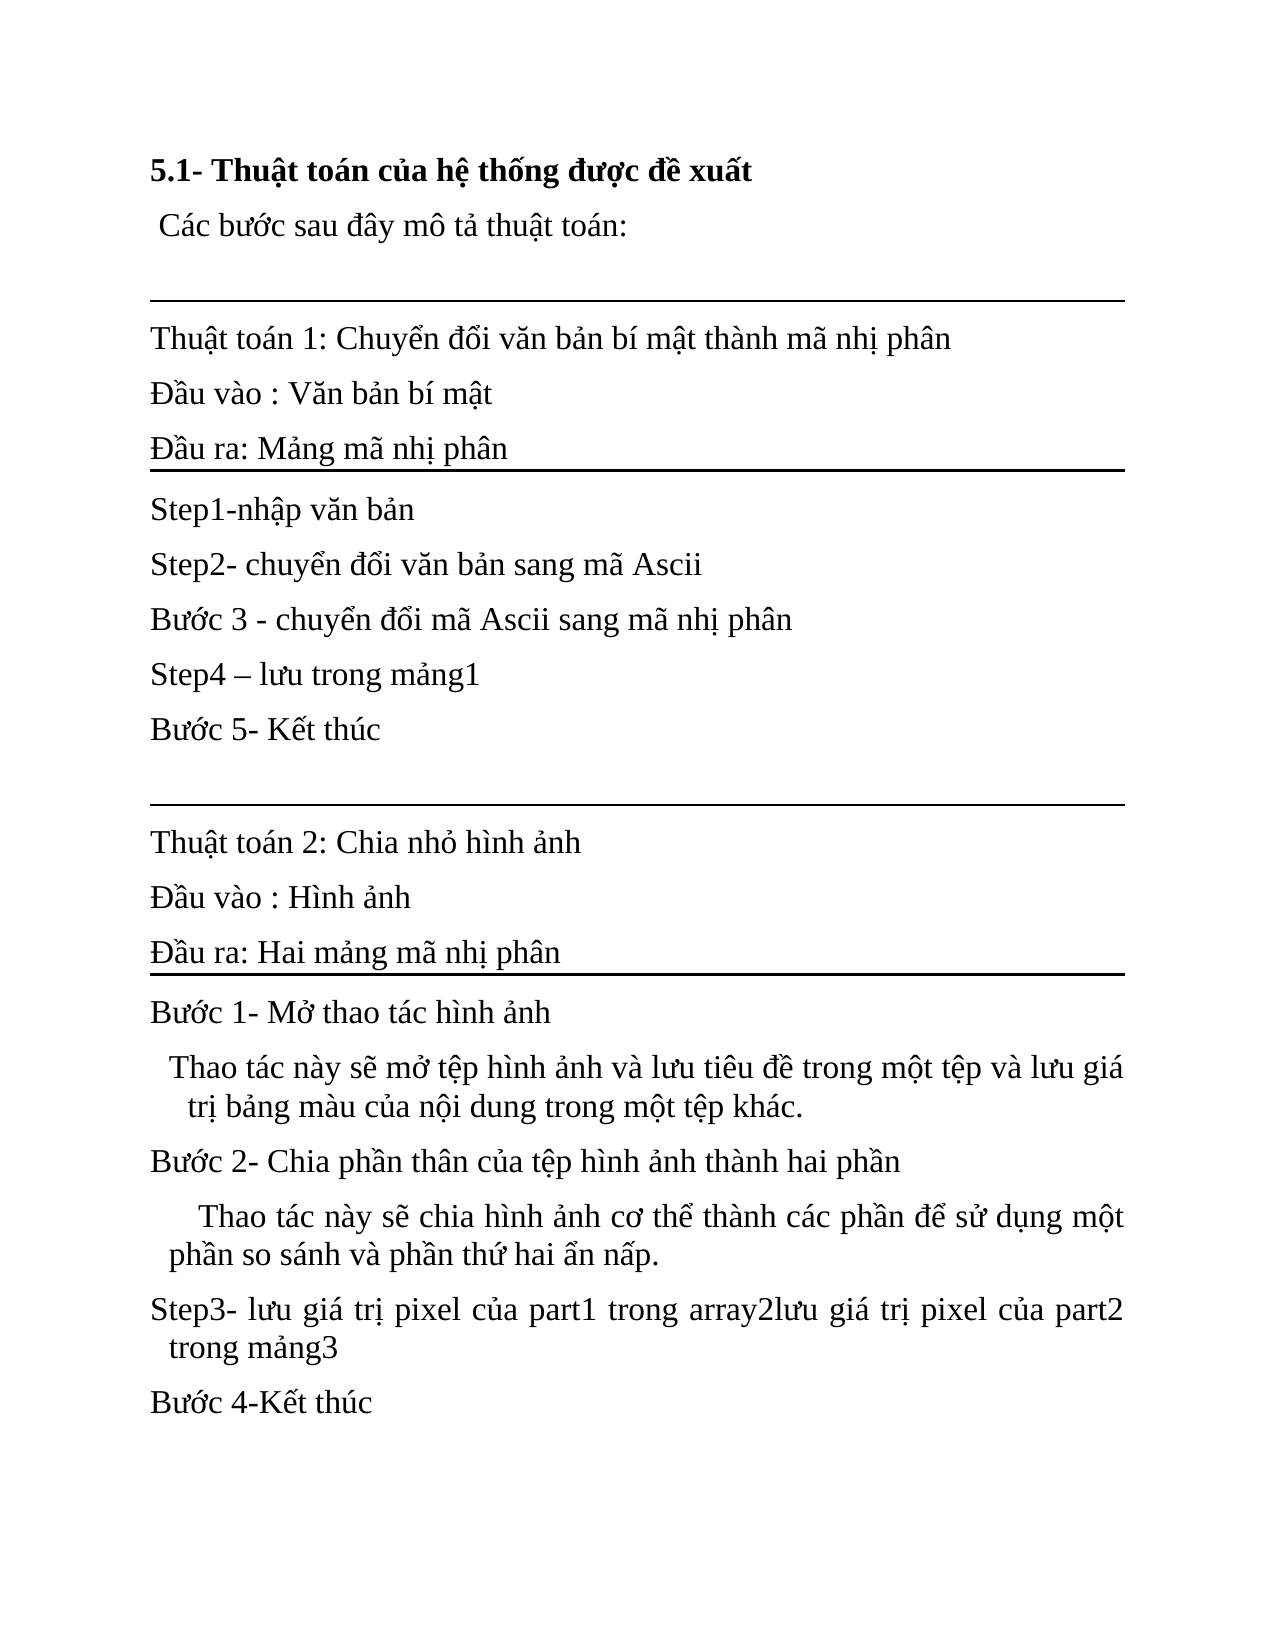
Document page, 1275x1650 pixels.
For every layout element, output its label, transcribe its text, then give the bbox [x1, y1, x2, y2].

text 5.1- Thuật toán của hệ thống được đề xuất [150, 150, 1125, 188]
text Step3- lưu giá trị pixel của part1 trong array2lưu giá trị pixel của part2 trong mảng3 [150, 1289, 1125, 1366]
text Đầu vào : Văn bản bí mật [150, 374, 1125, 412]
text Đầu vào : Hình ảnh [150, 877, 1125, 916]
text Bước 2- Chia phần thân của tệp hình ảnh thành hai phần [150, 1141, 1125, 1179]
text Đầu ra: Mảng mã nhị phân [150, 429, 1125, 469]
text Thuật toán 2: Chia nhỏ hình ảnh [150, 822, 1125, 861]
text Các bước sau đây mô tả thuật toán: [150, 205, 1125, 243]
text Bước 1- Mở thao tác hình ảnh [150, 993, 1125, 1031]
text Step4 – lưu trong mảng1 [150, 654, 1125, 692]
text Thuật toán 1: Chuyển đổi văn bản bí mật thành mã nhị phân [150, 319, 1125, 357]
text Bước 5- Kết thúc [150, 709, 1125, 747]
text Step2- chuyển đổi văn bản sang mã Ascii [150, 544, 1125, 582]
text Step1-nhập văn bản [150, 489, 1125, 527]
text Thao tác này sẽ chia hình ảnh cơ thể thành các phần để sử dụng một phần so sánh và phần thứ hai ẩn nấp. [150, 1196, 1125, 1273]
text Bước 4-Kết thúc [150, 1383, 1125, 1421]
text Thao tác này sẽ mở tệp hình ảnh và lưu tiêu đề trong một tệp và lưu giá trị bảng màu của nội dung trong một tệp khác. [169, 1048, 1125, 1124]
text Bước 3 - chuyển đổi mã Ascii sang mã nhị phân [150, 599, 1125, 637]
text Đầu ra: Hai mảng mã nhị phân [150, 932, 1125, 973]
